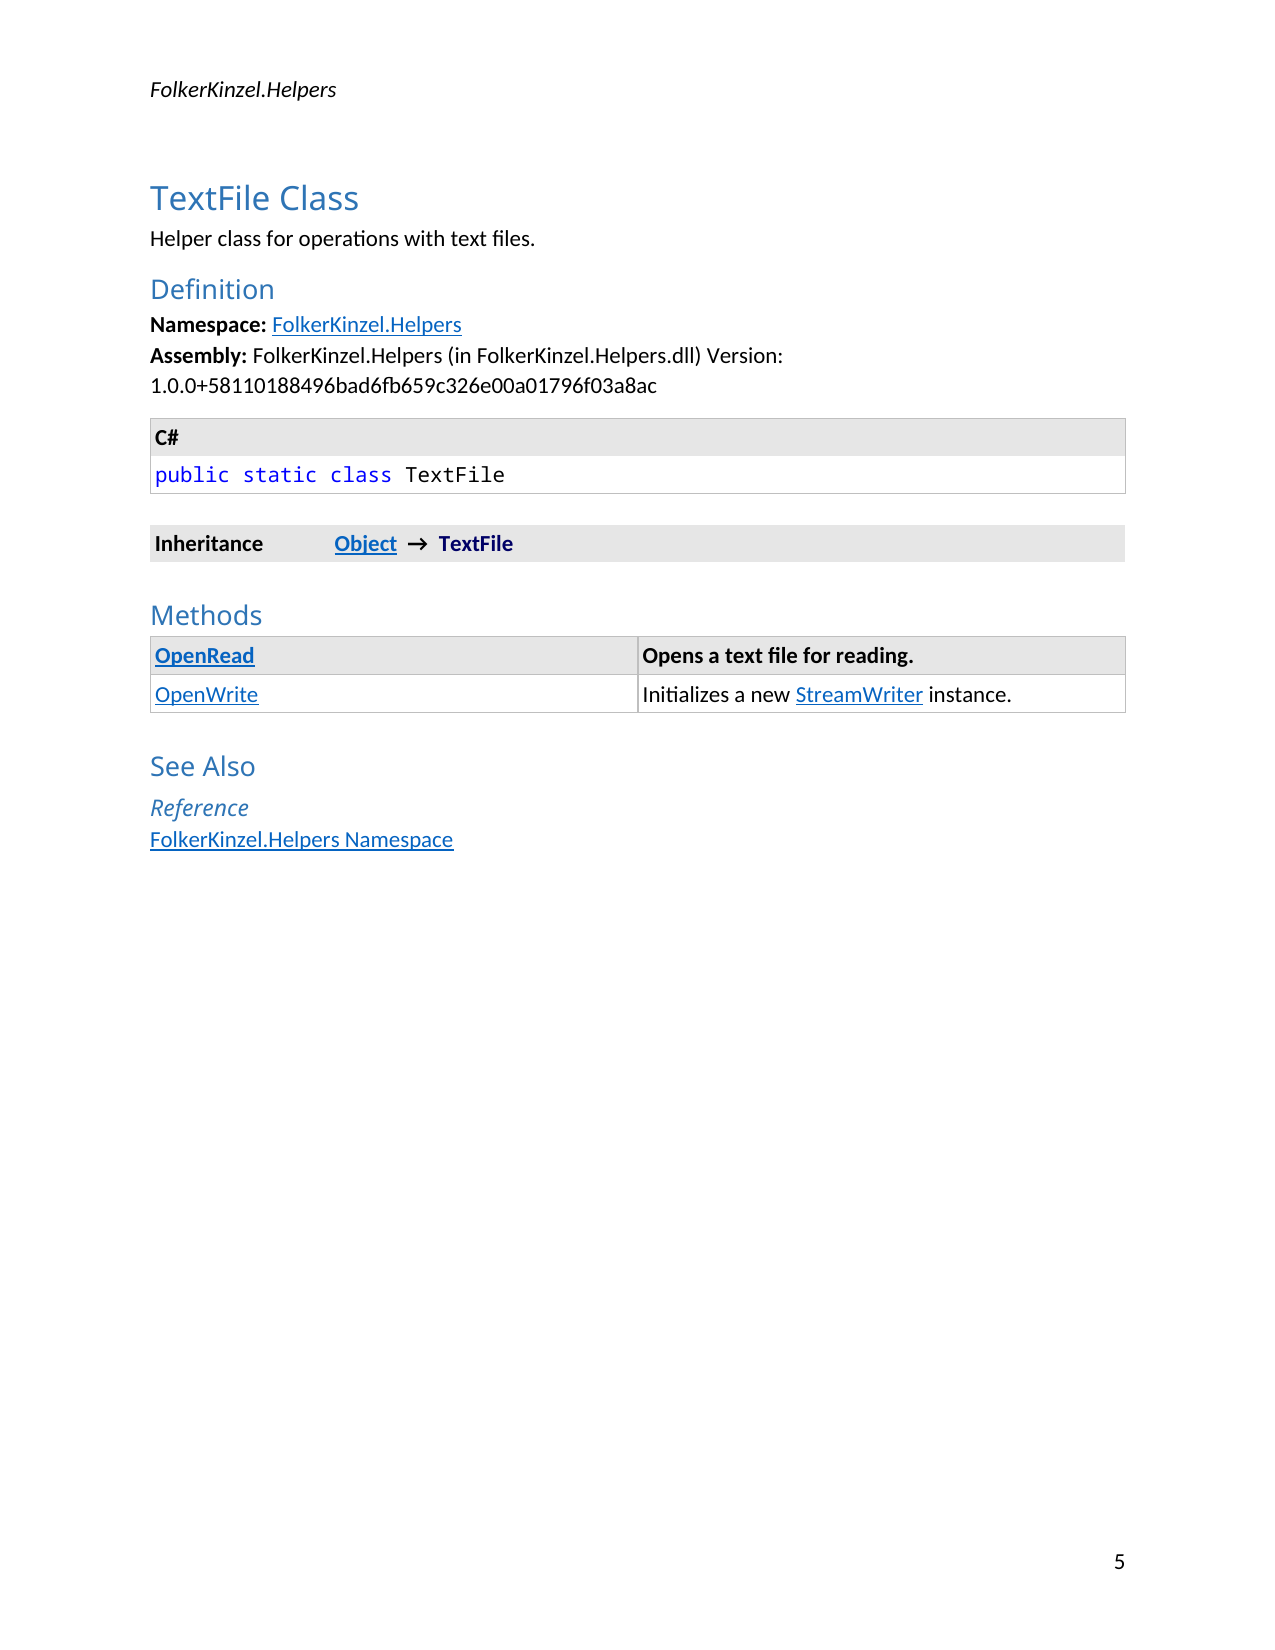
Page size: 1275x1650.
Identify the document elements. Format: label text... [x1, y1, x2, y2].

subtitle Reference [150, 792, 1125, 823]
subtitle See Also [150, 748, 1125, 784]
text Namespace: FolkerKinzel.Helpers Assembly: FolkerKinzel.Helpers (in FolkerKinzel.Helpers.dll) Version: 1.0.0+58110188496bad6fb659c326e00a01796f03a8ac [150, 311, 1125, 399]
subtitle Methods [150, 596, 1125, 633]
table_cell public static class TextFile [151, 456, 1125, 493]
subtitle TextFile Class [150, 175, 1125, 220]
table_header Inheritance [150, 525, 330, 562]
table_header Opens a text file for reading. [639, 637, 1125, 674]
text Helper class for operations with text files. [150, 224, 1125, 252]
table_header OpenRead [151, 637, 637, 674]
table_cell OpenWrite [151, 675, 637, 712]
table_header Object → TextFile [330, 525, 1125, 562]
subtitle Definition [150, 271, 1125, 308]
text FolkerKinzel.Helpers Namespace [150, 825, 1125, 853]
table_header C# [151, 419, 1125, 456]
table_cell Initializes a new StreamWriter instance. [639, 675, 1125, 712]
